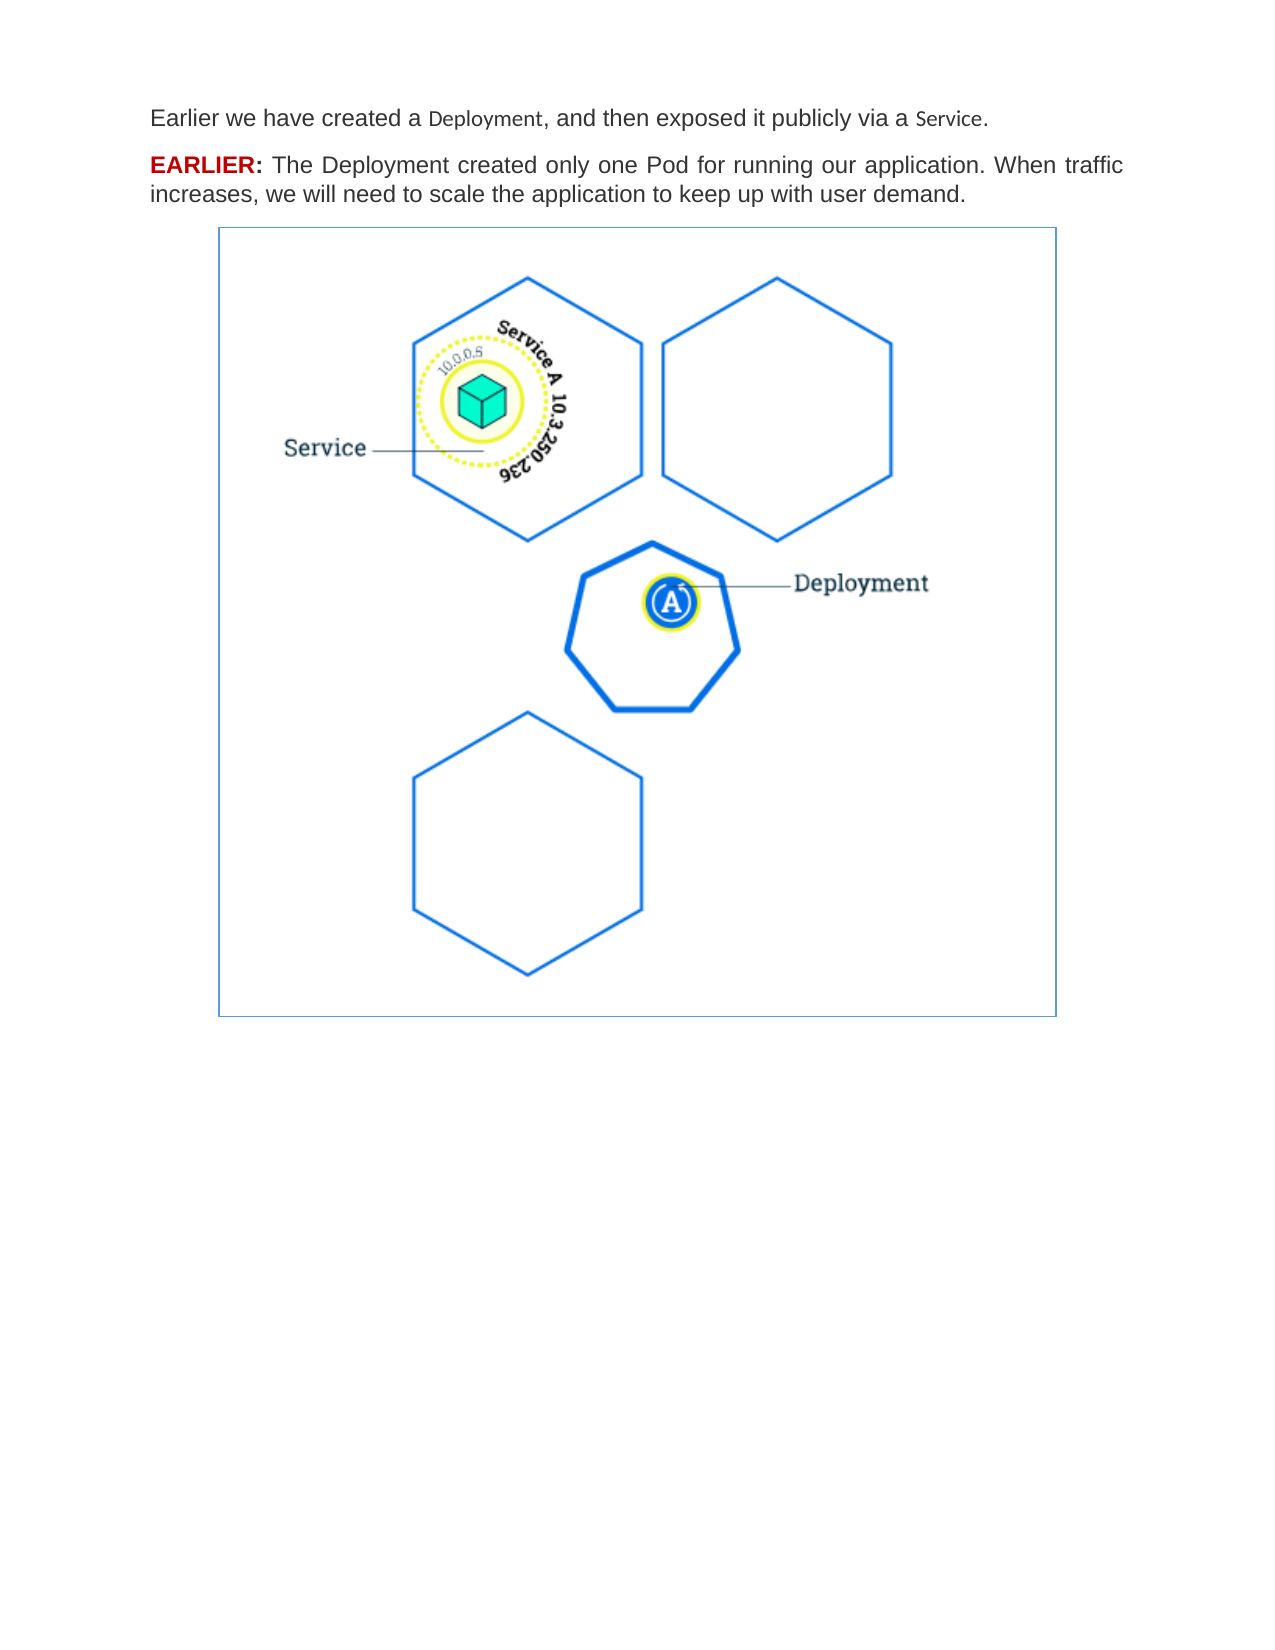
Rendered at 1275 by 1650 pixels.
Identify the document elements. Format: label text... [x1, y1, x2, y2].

text Earlier we have created a Deployment, and then exposed it publicly via a Service. [150, 103, 1125, 132]
picture [220, 228, 1055, 1016]
text EARLIER: The Deployment created only one Pod for running our application. When traffic increases, we will need to scale the application to keep up with user demand. [150, 178, 1125, 208]
